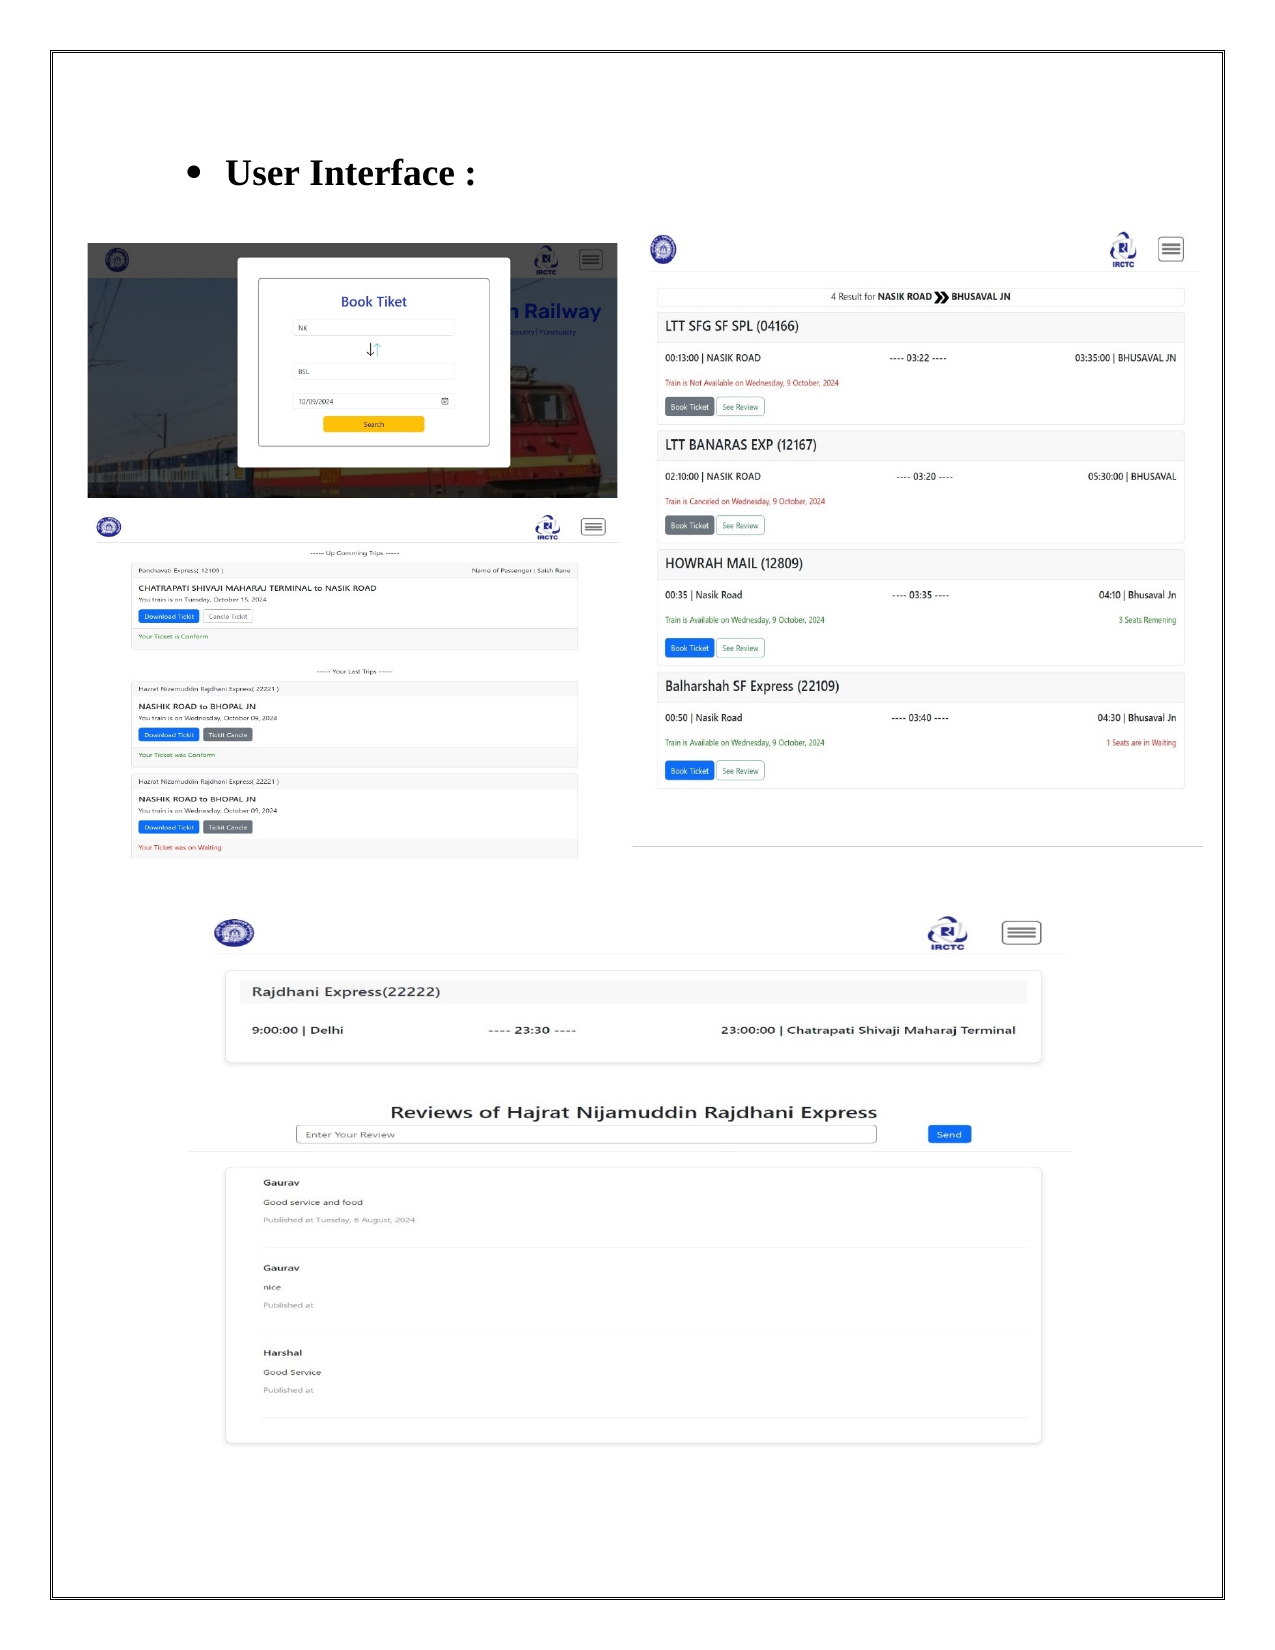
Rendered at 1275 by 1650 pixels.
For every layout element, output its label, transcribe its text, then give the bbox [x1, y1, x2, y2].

picture [185, 912, 1073, 1493]
picture [77, 513, 624, 858]
picture [631, 229, 1203, 844]
picture [86, 243, 617, 497]
list User Interface : [187, 150, 1125, 193]
